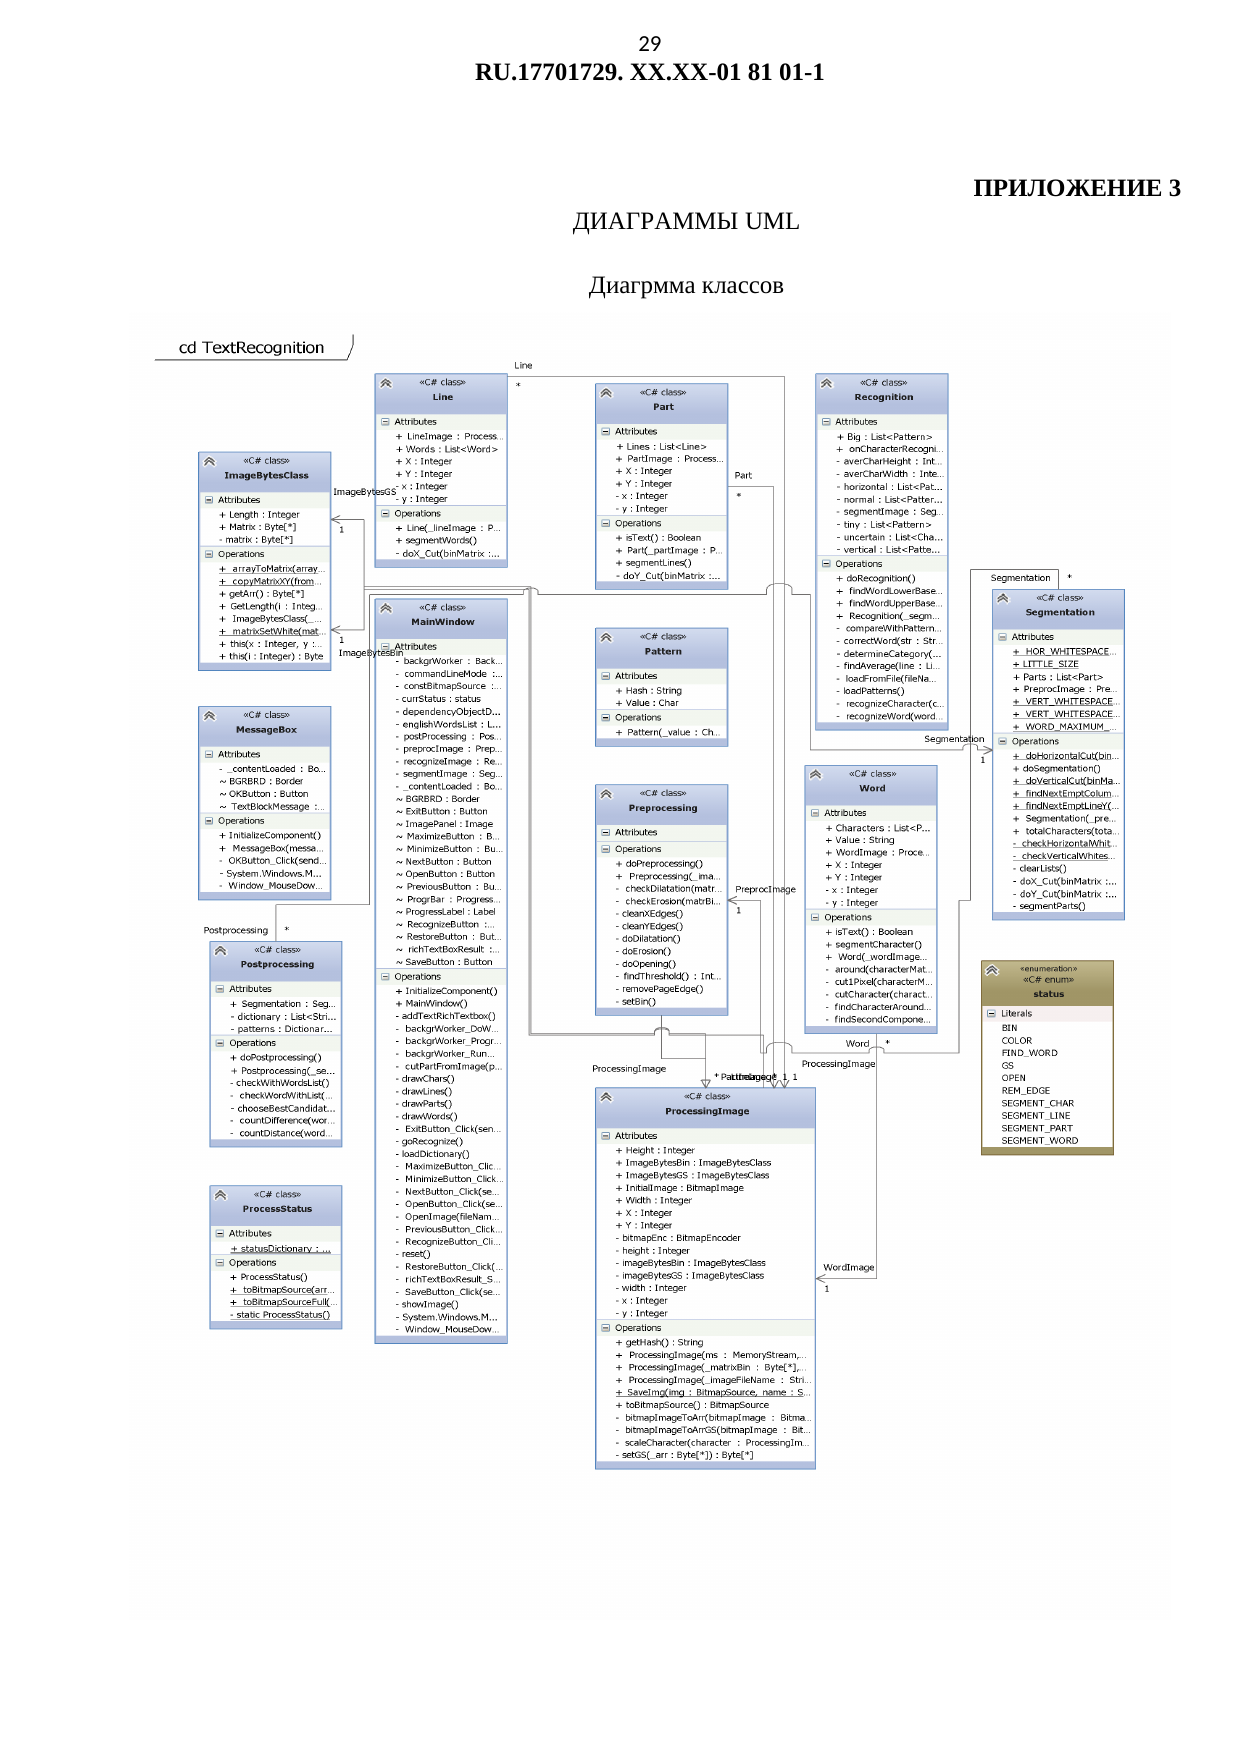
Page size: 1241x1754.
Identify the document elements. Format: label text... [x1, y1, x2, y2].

text ДИАГРАММЫ UML [118, 206, 1181, 234]
subtitle ПРИЛОЖЕНИЕ 3 [118, 173, 1181, 201]
picture [129, 312, 1171, 1620]
